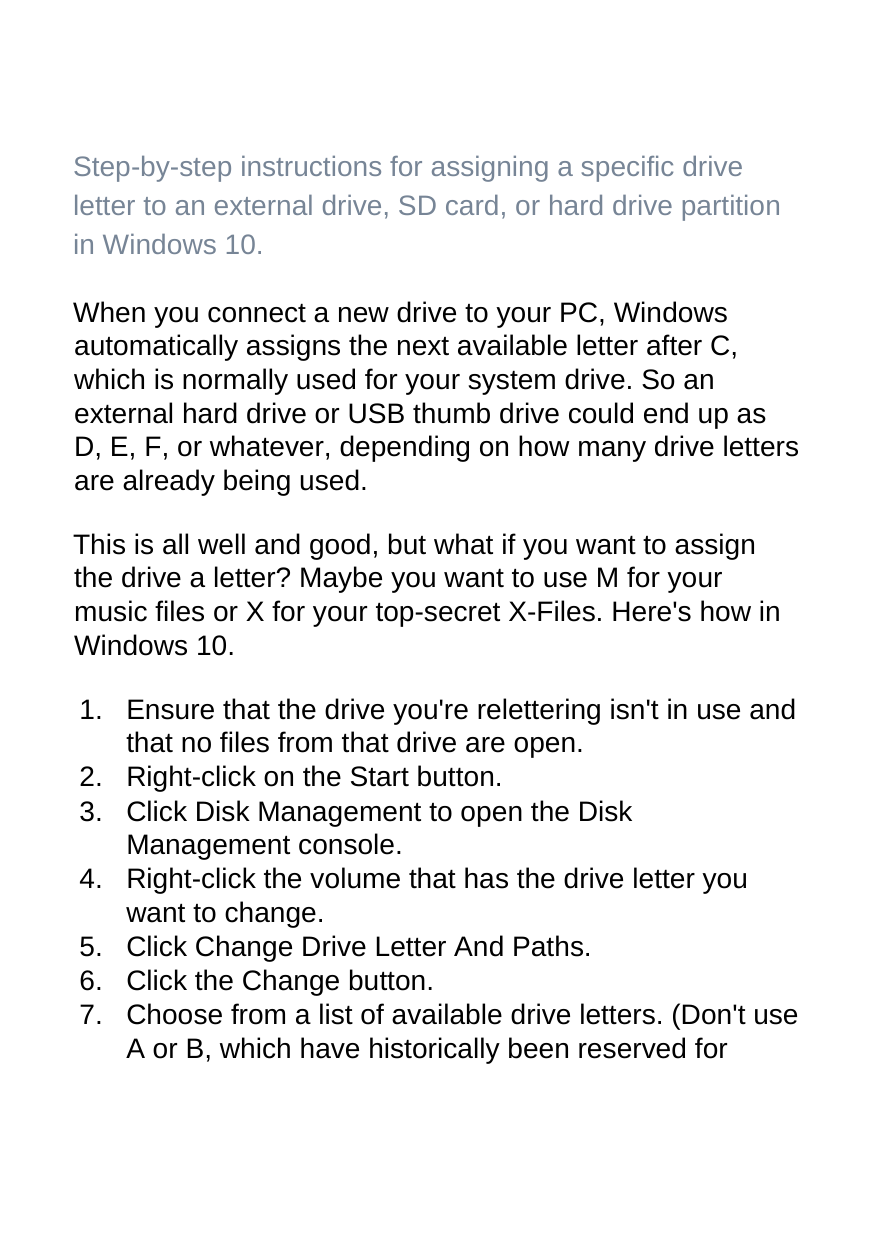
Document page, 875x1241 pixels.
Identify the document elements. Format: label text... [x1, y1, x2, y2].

text Step-by-step instructions for assigning a specific drive letter to an external drive, SD card, or hard drive partition in Windows 10. [73, 150, 802, 261]
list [79, 998, 802, 1064]
text This is all well and good, but what if you want to assign the drive a letter? Maybe you want to use M for your music files or X for your top-secret X-Files. Here's how in Windows 10. [73, 528, 802, 661]
text When you connect a new drive to your PC, Windows automatically assigns the next available letter after C, which is normally used for your system drive. So an external hard drive or USB thumb drive could end up as D, E, F, or whatever, depending on how many drive letters are already being used. [73, 296, 802, 496]
list Ensure that the drive you're relettering isn't in use and that no files from that drive are open. [79, 693, 802, 759]
list Click the Change button. [79, 964, 802, 996]
list Click Change Drive Letter And Paths. [79, 930, 802, 962]
list Right-click on the Start button. [79, 760, 802, 793]
list Right-click the volume that has the drive letter you want to change. [79, 862, 802, 928]
list Click Disk Management to open the Disk Management console. [79, 794, 802, 861]
